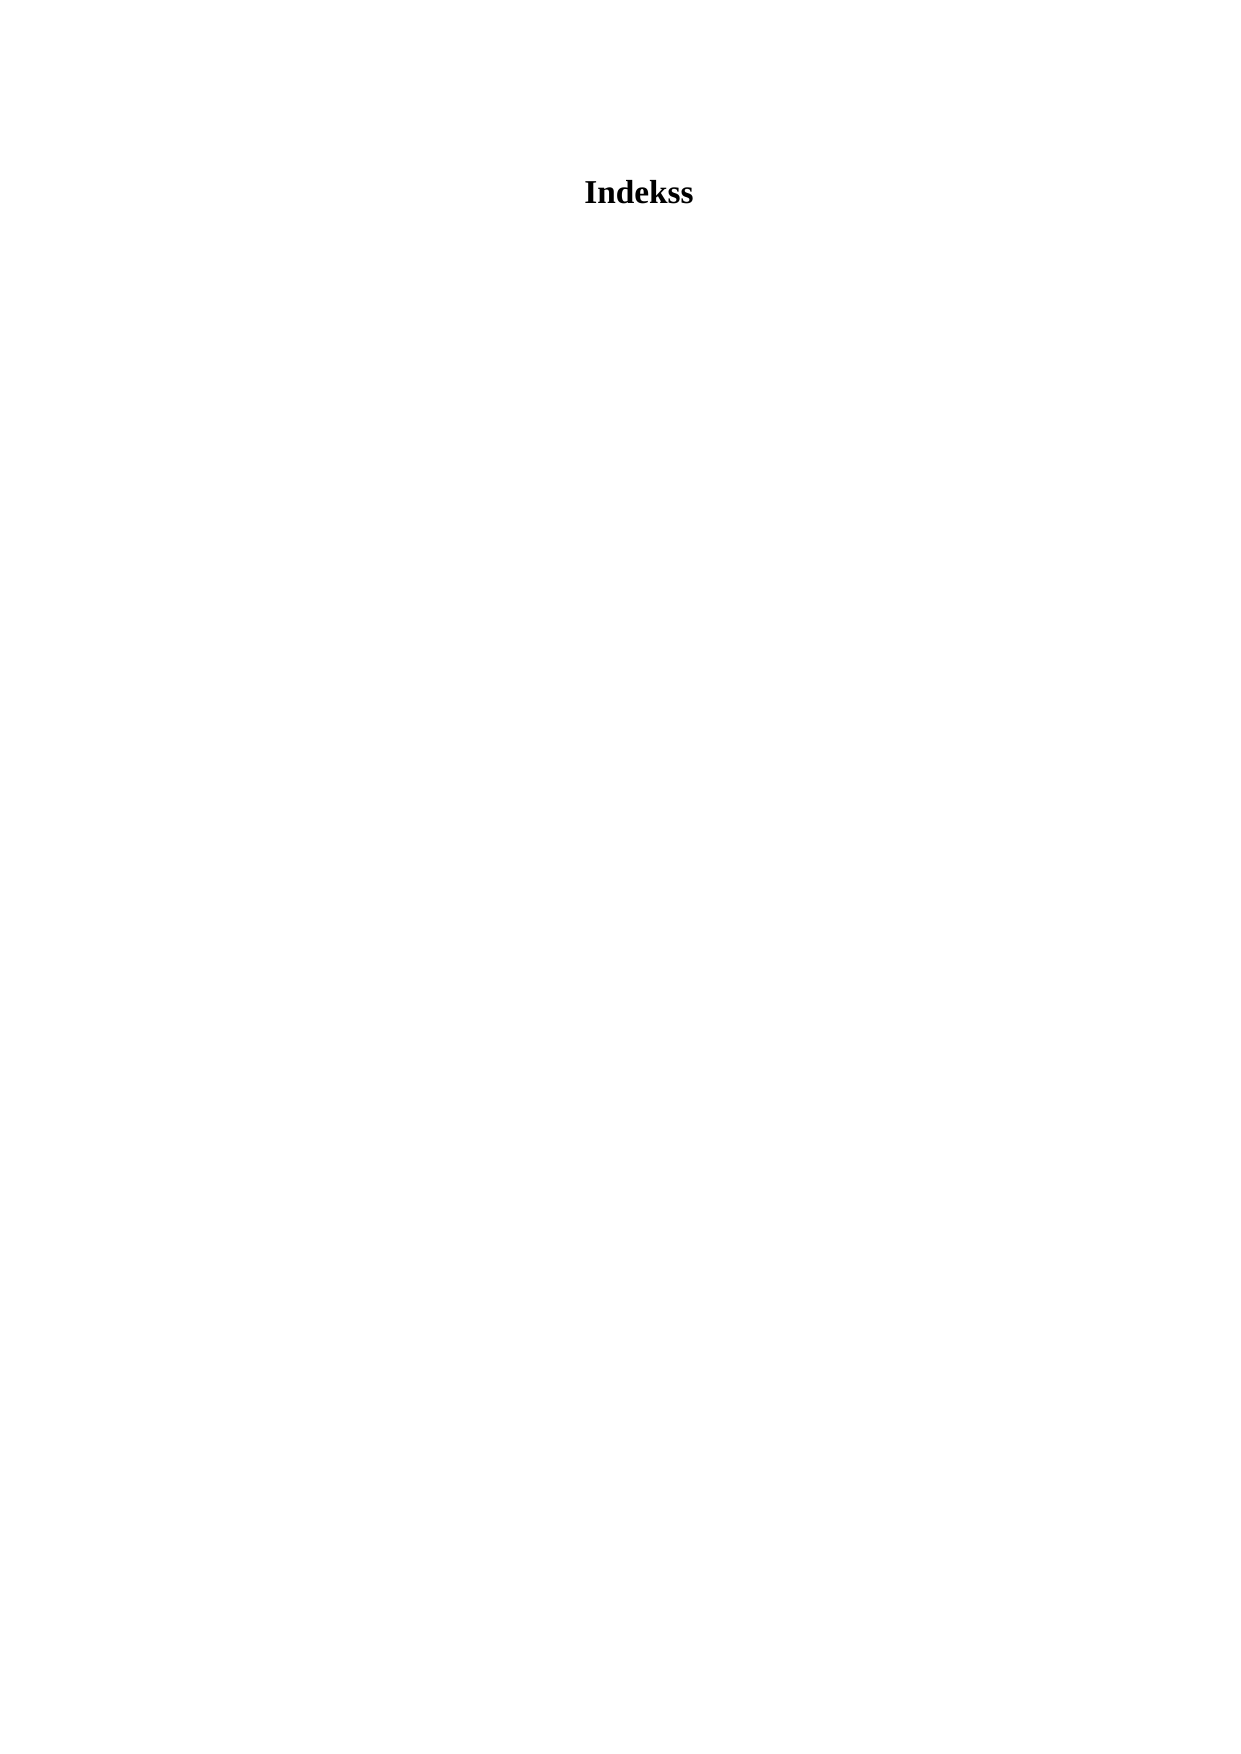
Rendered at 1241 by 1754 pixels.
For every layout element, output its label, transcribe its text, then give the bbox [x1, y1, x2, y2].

subtitle Indekss [185, 173, 1092, 211]
